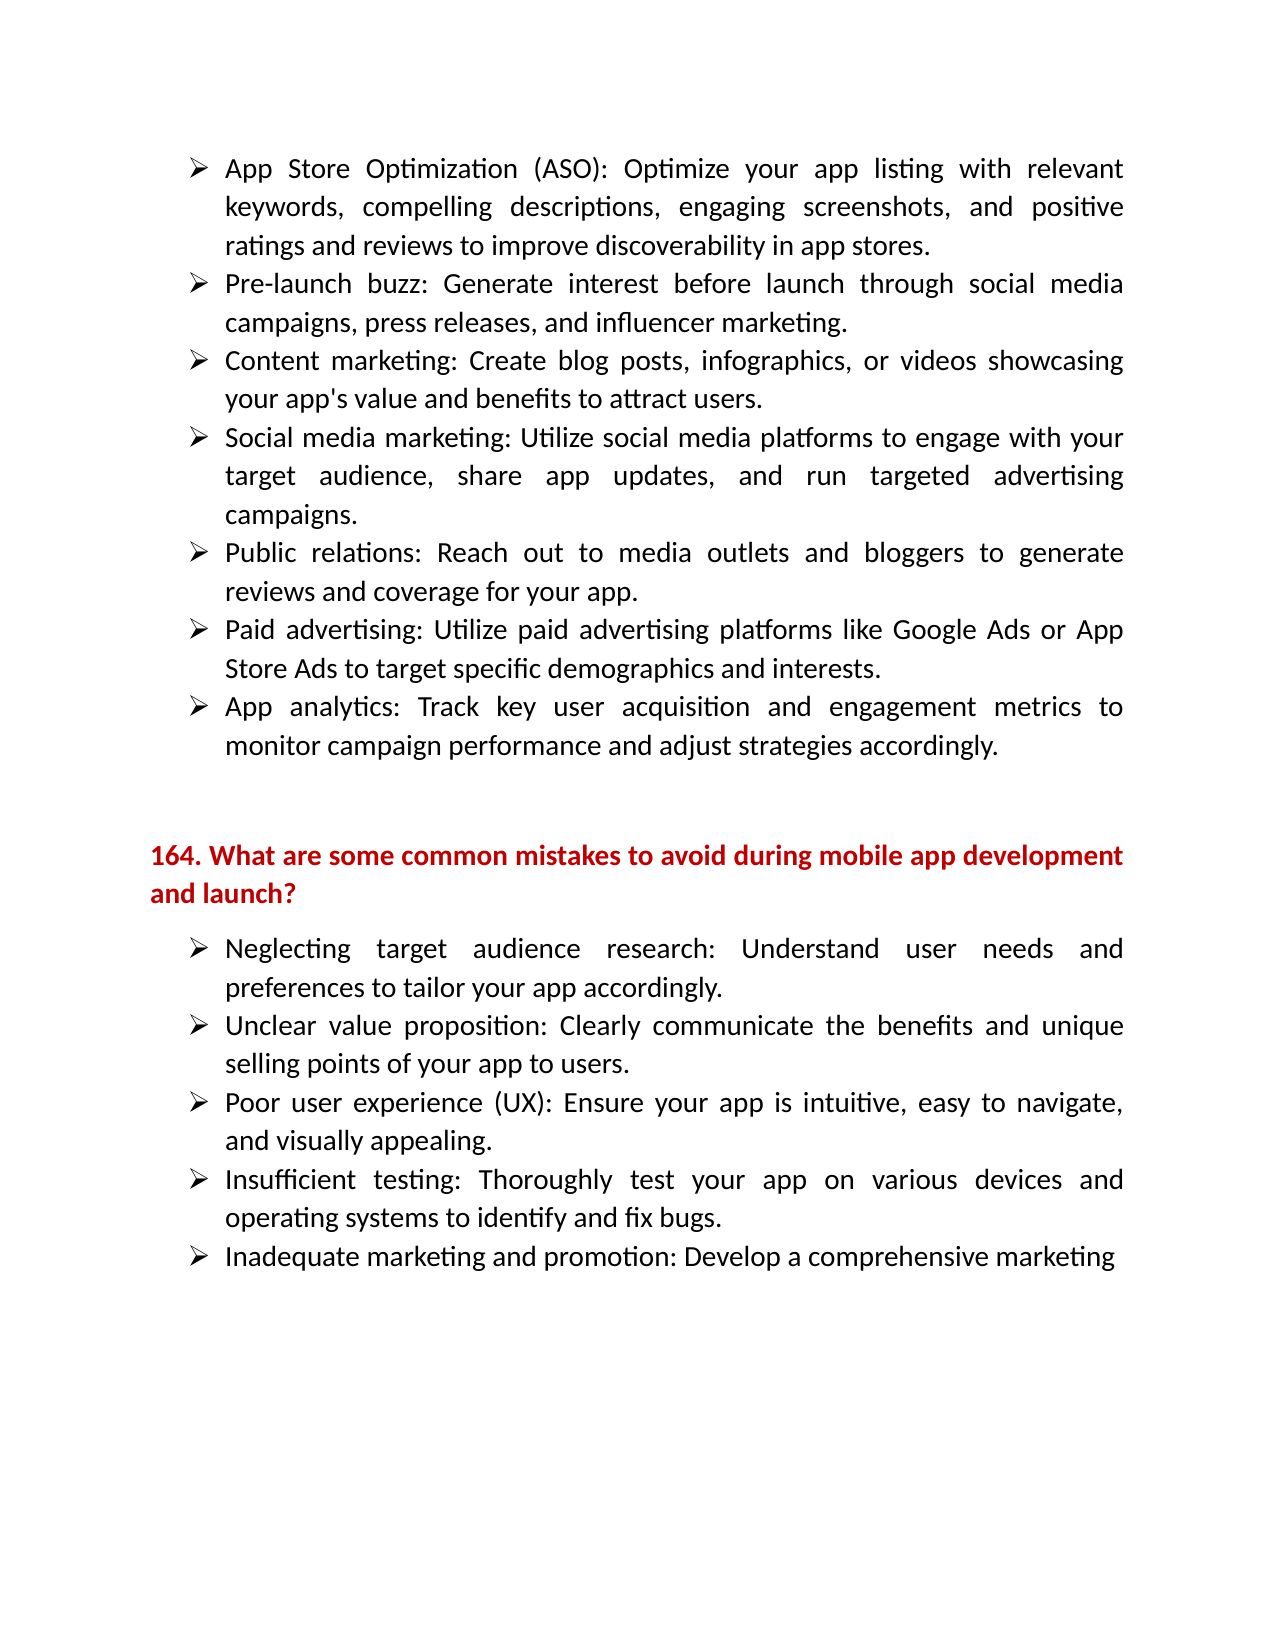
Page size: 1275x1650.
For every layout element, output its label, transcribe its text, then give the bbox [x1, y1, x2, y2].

list Social media marketing: Utilize social media platforms to engage with your target audience, share app updates, and run targeted advertising campaigns. [187, 419, 1125, 532]
list Pre-launch buzz: Generate interest before launch through social media campaigns, press releases, and influencer marketing. [187, 265, 1125, 339]
list Public relations: Reach out to media outlets and bloggers to generate reviews and coverage for your app. [187, 534, 1125, 608]
list App analytics: Track key user acquisition and engagement metrics to monitor campaign performance and adjust strategies accordingly. [187, 688, 1125, 762]
list Paid advertising: Utilize paid advertising platforms like Google Ads or App Store Ads to target specific demographics and interests. [187, 611, 1125, 685]
list Neglecting target audience research: Understand user needs and preferences to tailor your app accordingly. [187, 930, 1125, 1004]
list Content marketing: Create blog posts, infographics, or videos showcasing your app's value and benefits to attract users. [187, 342, 1125, 416]
list App Store Optimization (ASO): Optimize your app listing with relevant keywords, compelling descriptions, engaging screenshots, and positive ratings and reviews to improve discoverability in app stores. [187, 150, 1125, 262]
list Poor user experience (UX): Ensure your app is intuitive, easy to navigate, and visually appealing. [187, 1084, 1125, 1158]
text 164. What are some common mistakes to avoid during mobile app development and launch? [150, 837, 1125, 911]
list Inadequate marketing and promotion: Develop a comprehensive marketing [187, 1238, 1125, 1273]
list Insufficient testing: Thoroughly test your app on various devices and operating systems to identify and fix bugs. [187, 1161, 1125, 1235]
list Unclear value proposition: Clearly communicate the benefits and unique selling points of your app to users. [187, 1007, 1125, 1081]
